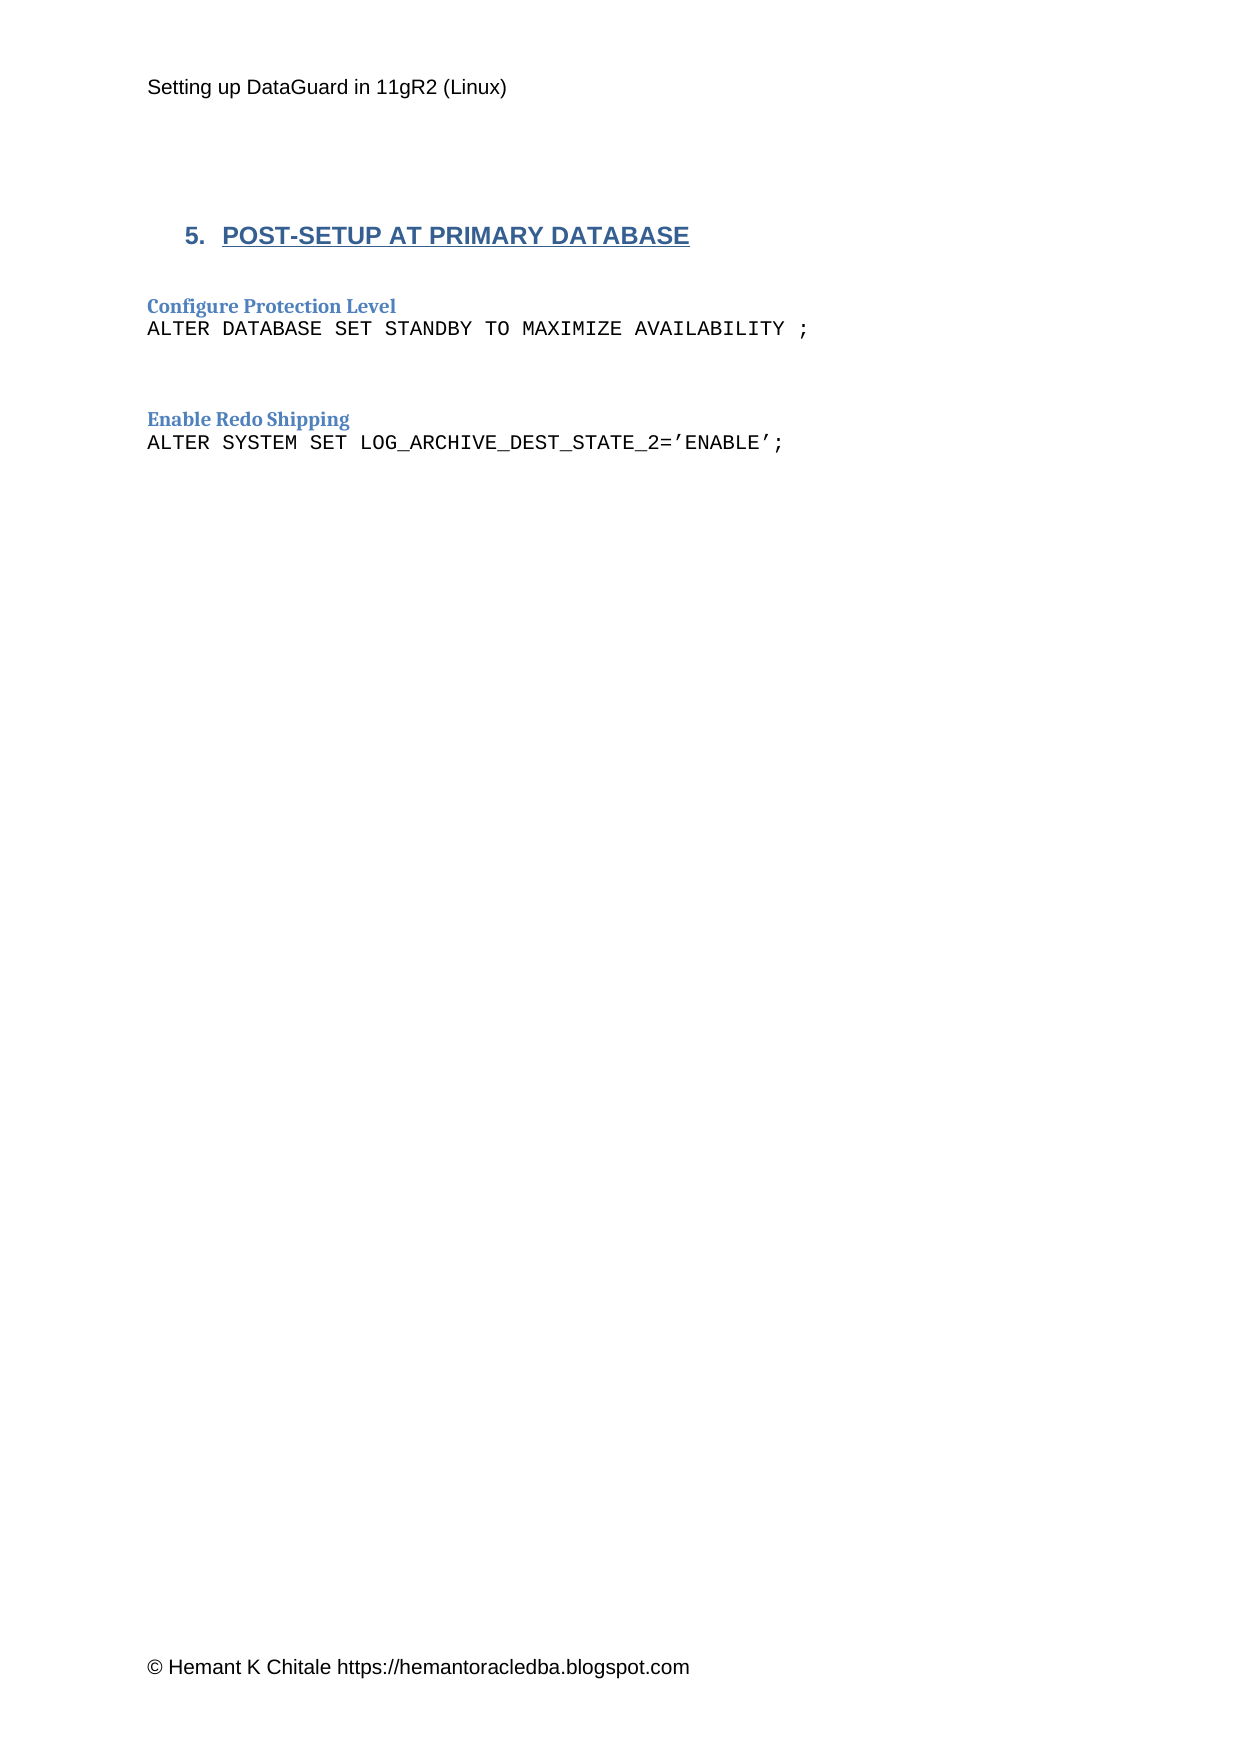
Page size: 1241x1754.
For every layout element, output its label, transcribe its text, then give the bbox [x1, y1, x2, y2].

text ALTER DATABASE SET STANDBY TO MAXIMIZE AVAILABILITY ; [147, 318, 1093, 342]
subtitle Enable Redo Shipping [147, 408, 1093, 432]
subtitle Post-Setup At PRIMARY Database [184, 221, 1093, 250]
text ALTER SYSTEM SET LOG_ARCHIVE_DEST_STATE_2=’ENABLE’; [147, 432, 1093, 455]
subtitle Configure Protection Level [147, 294, 1093, 318]
